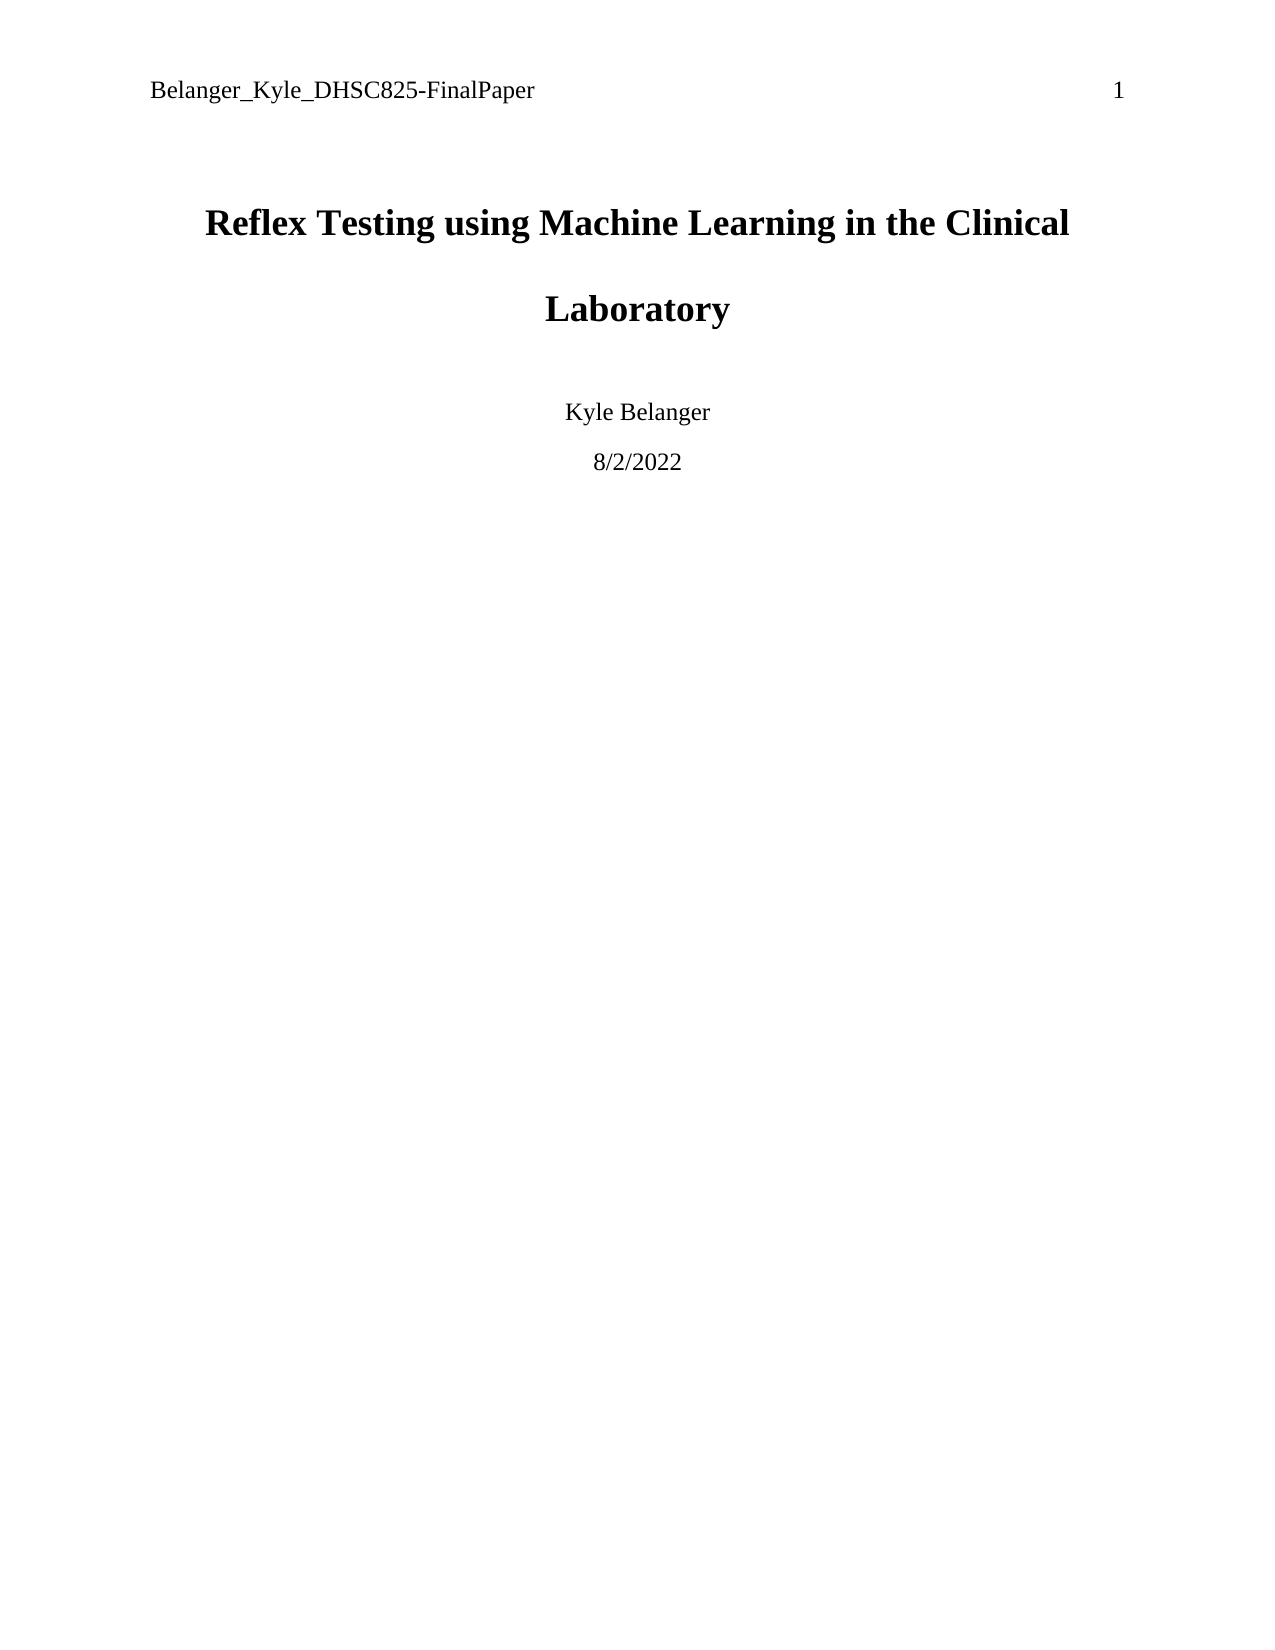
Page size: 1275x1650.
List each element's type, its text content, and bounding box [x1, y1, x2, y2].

title Reflex Testing using Machine Learning in the Clinical Laboratory [150, 200, 1125, 329]
text Kyle Belanger [150, 397, 1125, 426]
text 8/2/2022 [150, 447, 1125, 476]
